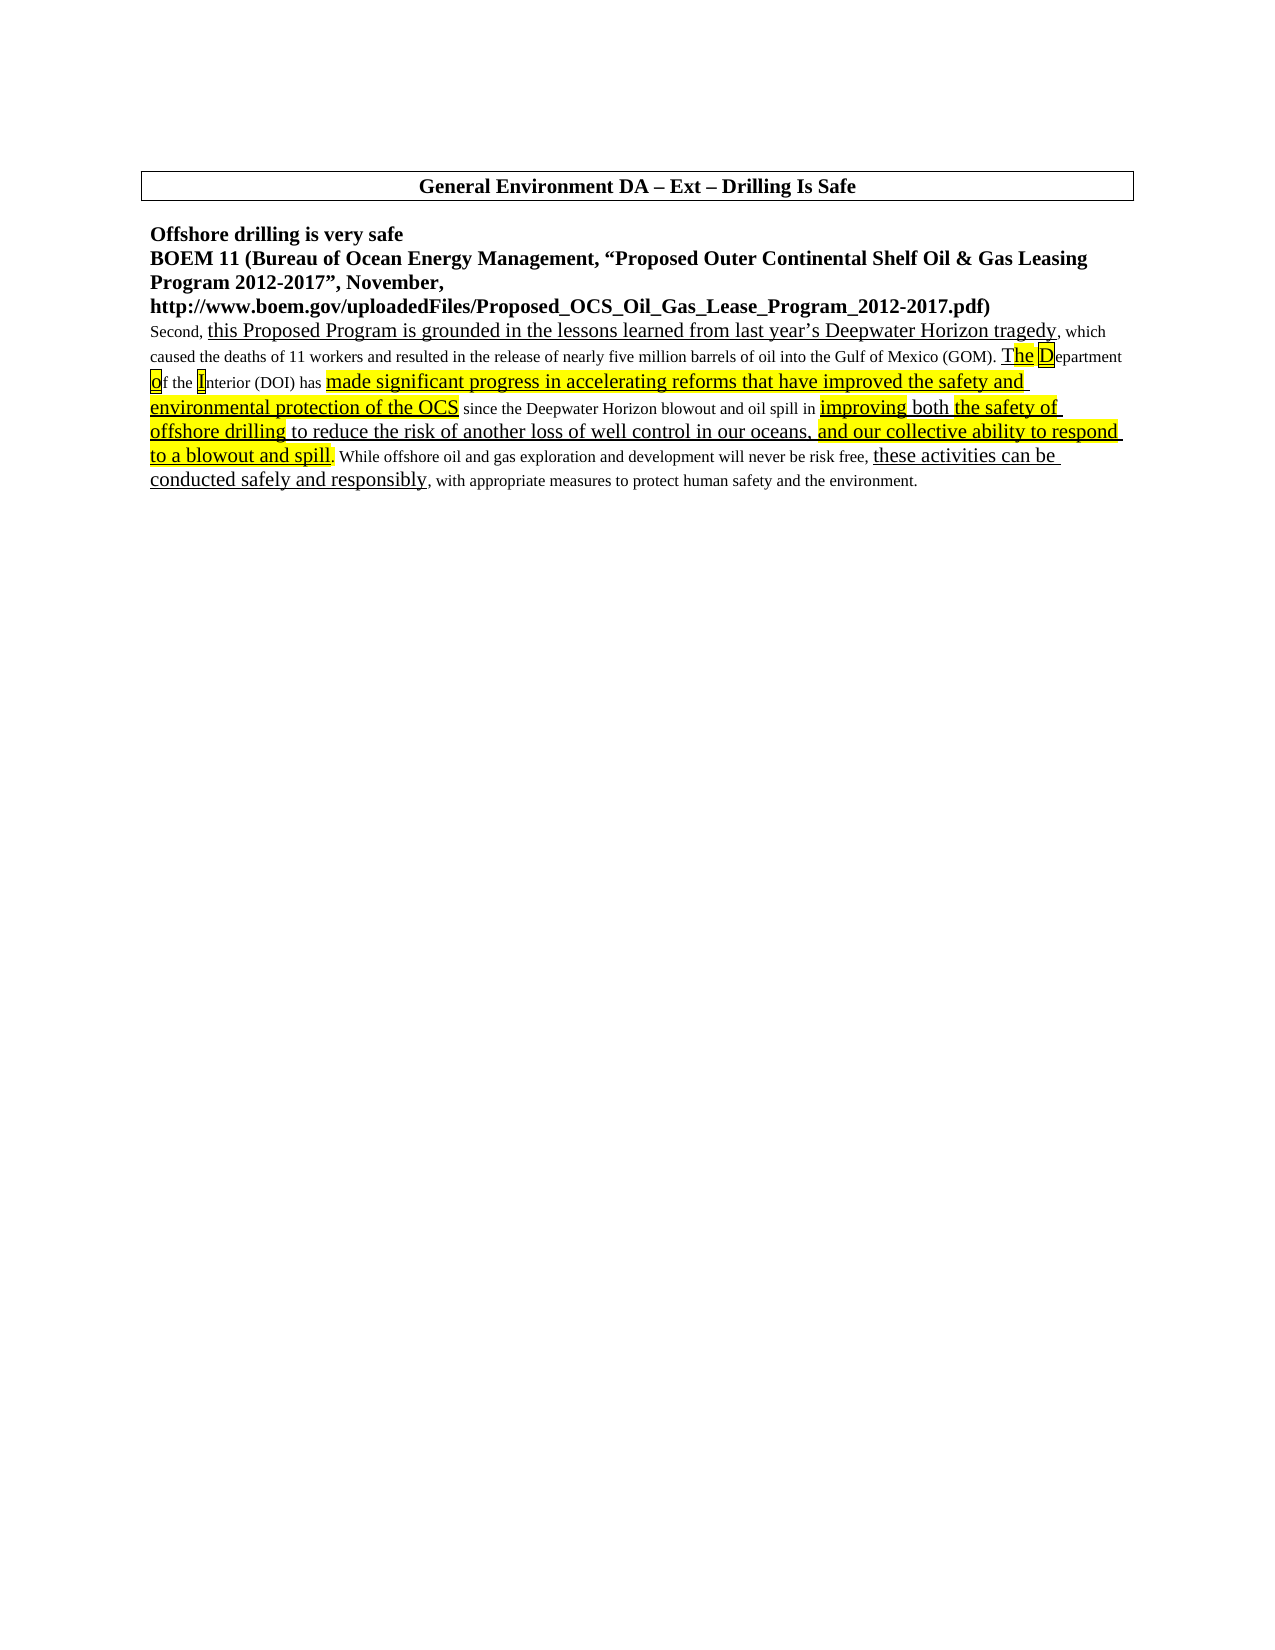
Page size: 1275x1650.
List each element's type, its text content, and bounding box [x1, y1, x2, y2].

subtitle Offshore drilling is very safe [150, 222, 1125, 246]
text Second, this Proposed Program is grounded in the lessons learned from last year’s Deepwater Horizon tragedy, which caused the deaths of 11 workers and resulted in the release of nearly five million barrels of oil into the Gulf of Mexico (GOM). The Department of the Interior (DOI) has made significant progress in accelerating reforms that have improved the safety and environmental protection of the OCS since the Deepwater Horizon blowout and oil spill in improving both the safety of offshore drilling to reduce the risk of another loss of well control in our oceans, and our collective ability to respond to a blowout and spill. While offshore oil and gas exploration and development will never be risk free, these activities can be conducted safely and responsibly, with appropriate measures to protect human safety and the environment. [150, 318, 1125, 491]
text BOEM 11 (Bureau of Ocean Energy Management, “Proposed Outer Continental Shelf Oil & Gas Leasing Program 2012-2017”, November, http://www.boem.gov/uploadedFiles/Proposed_OCS_Oil_Gas_Lease_Program_2012-2017.pdf) [150, 246, 1125, 318]
subtitle General Environment DA – Ext – Drilling Is Safe [142, 172, 1133, 200]
